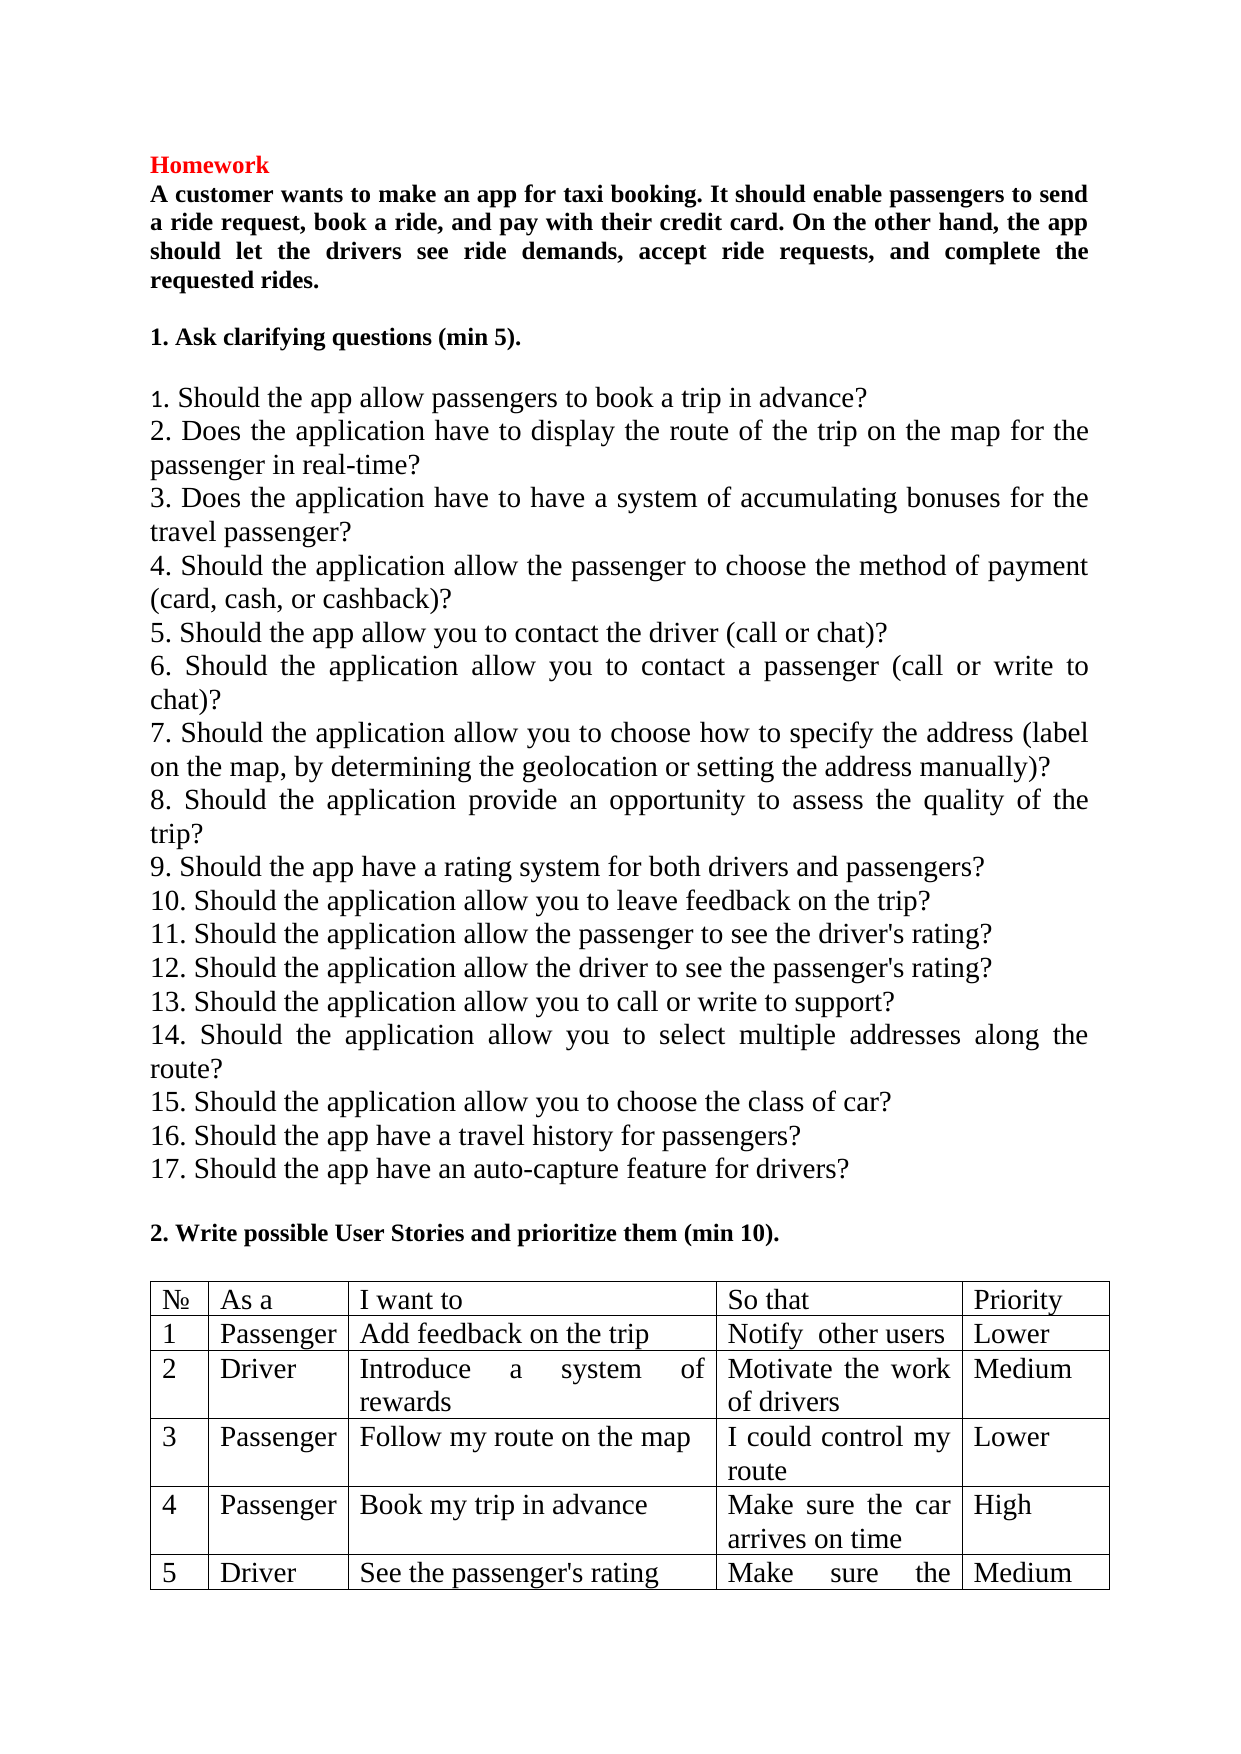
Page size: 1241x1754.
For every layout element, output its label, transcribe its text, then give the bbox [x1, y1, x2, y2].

table_cell I could control my route [717, 1419, 962, 1486]
text A customer wants to make an app for taxi booking. It should enable passengers to send a ride request, book a ride, and pay with their credit card. On the other hand, the app should let the drivers see ride demands, accept ride requests, and complete the requested rides. [150, 179, 1090, 294]
table_cell Book my trip in advance [349, 1487, 716, 1554]
text 5. Should the app allow you to contact the driver (call or chat)? [150, 615, 1090, 648]
table_header So that [717, 1282, 962, 1315]
table_cell Passenger [209, 1316, 348, 1350]
table_cell Notify other users [717, 1316, 962, 1350]
text 12. Should the application allow the driver to see the passenger's rating? [150, 950, 1090, 984]
table_header I want to [349, 1282, 716, 1315]
table_cell Passenger [209, 1419, 348, 1486]
table_header № [151, 1282, 208, 1315]
table_cell Lower [963, 1316, 1109, 1350]
text 2. Does the application have to display the route of the trip on the map for the passenger in real-time? [150, 413, 1090, 481]
table_cell Driver [209, 1555, 348, 1589]
text 11. Should the application allow the passenger to see the driver's rating? [150, 917, 1090, 950]
text 7. Should the application allow you to choose how to specify the address (label on the map, by determining the geolocation or setting the address manually)? [150, 715, 1090, 782]
text 3. Does the application have to have a system of accumulating bonuses for the travel passenger? [150, 481, 1090, 548]
table_cell Introduce a system of rewards [349, 1351, 716, 1418]
table_cell Passenger [209, 1487, 348, 1554]
table_cell Medium [963, 1351, 1109, 1418]
text 14. Should the application allow you to select multiple addresses along the route? [150, 1017, 1090, 1084]
text 6. Should the application allow you to contact a passenger (call or write to chat)? [150, 648, 1090, 715]
text 2. Write possible User Stories and prioritize them (min 10). [150, 1218, 1090, 1247]
table_cell Make sure the car arrives on time [717, 1487, 962, 1554]
table_cell Medium [963, 1555, 1109, 1589]
text 4. Should the application allow the passenger to choose the method of payment (card, cash, or cashback)? [150, 548, 1090, 615]
table_cell Driver [209, 1351, 348, 1418]
table_header As a [209, 1282, 348, 1315]
table_cell Motivate the work of drivers [717, 1351, 962, 1418]
table_cell 4 [151, 1487, 208, 1554]
table_cell Lower [963, 1419, 1109, 1486]
table_cell High [963, 1487, 1109, 1554]
text 16. Should the app have a travel history for passengers? [150, 1118, 1090, 1151]
table_cell Add feedback on the trip [349, 1316, 716, 1350]
text 17. Should the app have an auto-capture feature for drivers? [150, 1151, 1090, 1185]
text 13. Should the application allow you to call or write to support? [150, 984, 1090, 1017]
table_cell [349, 1555, 716, 1589]
table_cell Follow my route on the map [349, 1419, 716, 1486]
table_cell 3 [151, 1419, 208, 1486]
text 15. Should the application allow you to choose the class of car? [150, 1084, 1090, 1118]
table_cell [717, 1555, 962, 1589]
text 10. Should the application allow you to leave feedback on the trip? [150, 883, 1090, 917]
text 8. Should the application provide an opportunity to assess the quality of the trip? [150, 782, 1090, 849]
text Homework [150, 150, 1090, 179]
table_cell 1 [151, 1316, 208, 1350]
table_cell 5 [151, 1555, 208, 1589]
table_header Priority [963, 1282, 1109, 1315]
table_cell 2 [151, 1351, 208, 1418]
text 1. Ask clarifying questions (min 5). [150, 322, 1090, 351]
text 9. Should the app have a rating system for both drivers and passengers? [150, 849, 1090, 883]
text 1. Should the app allow passengers to book a trip in advance? [150, 380, 1090, 413]
